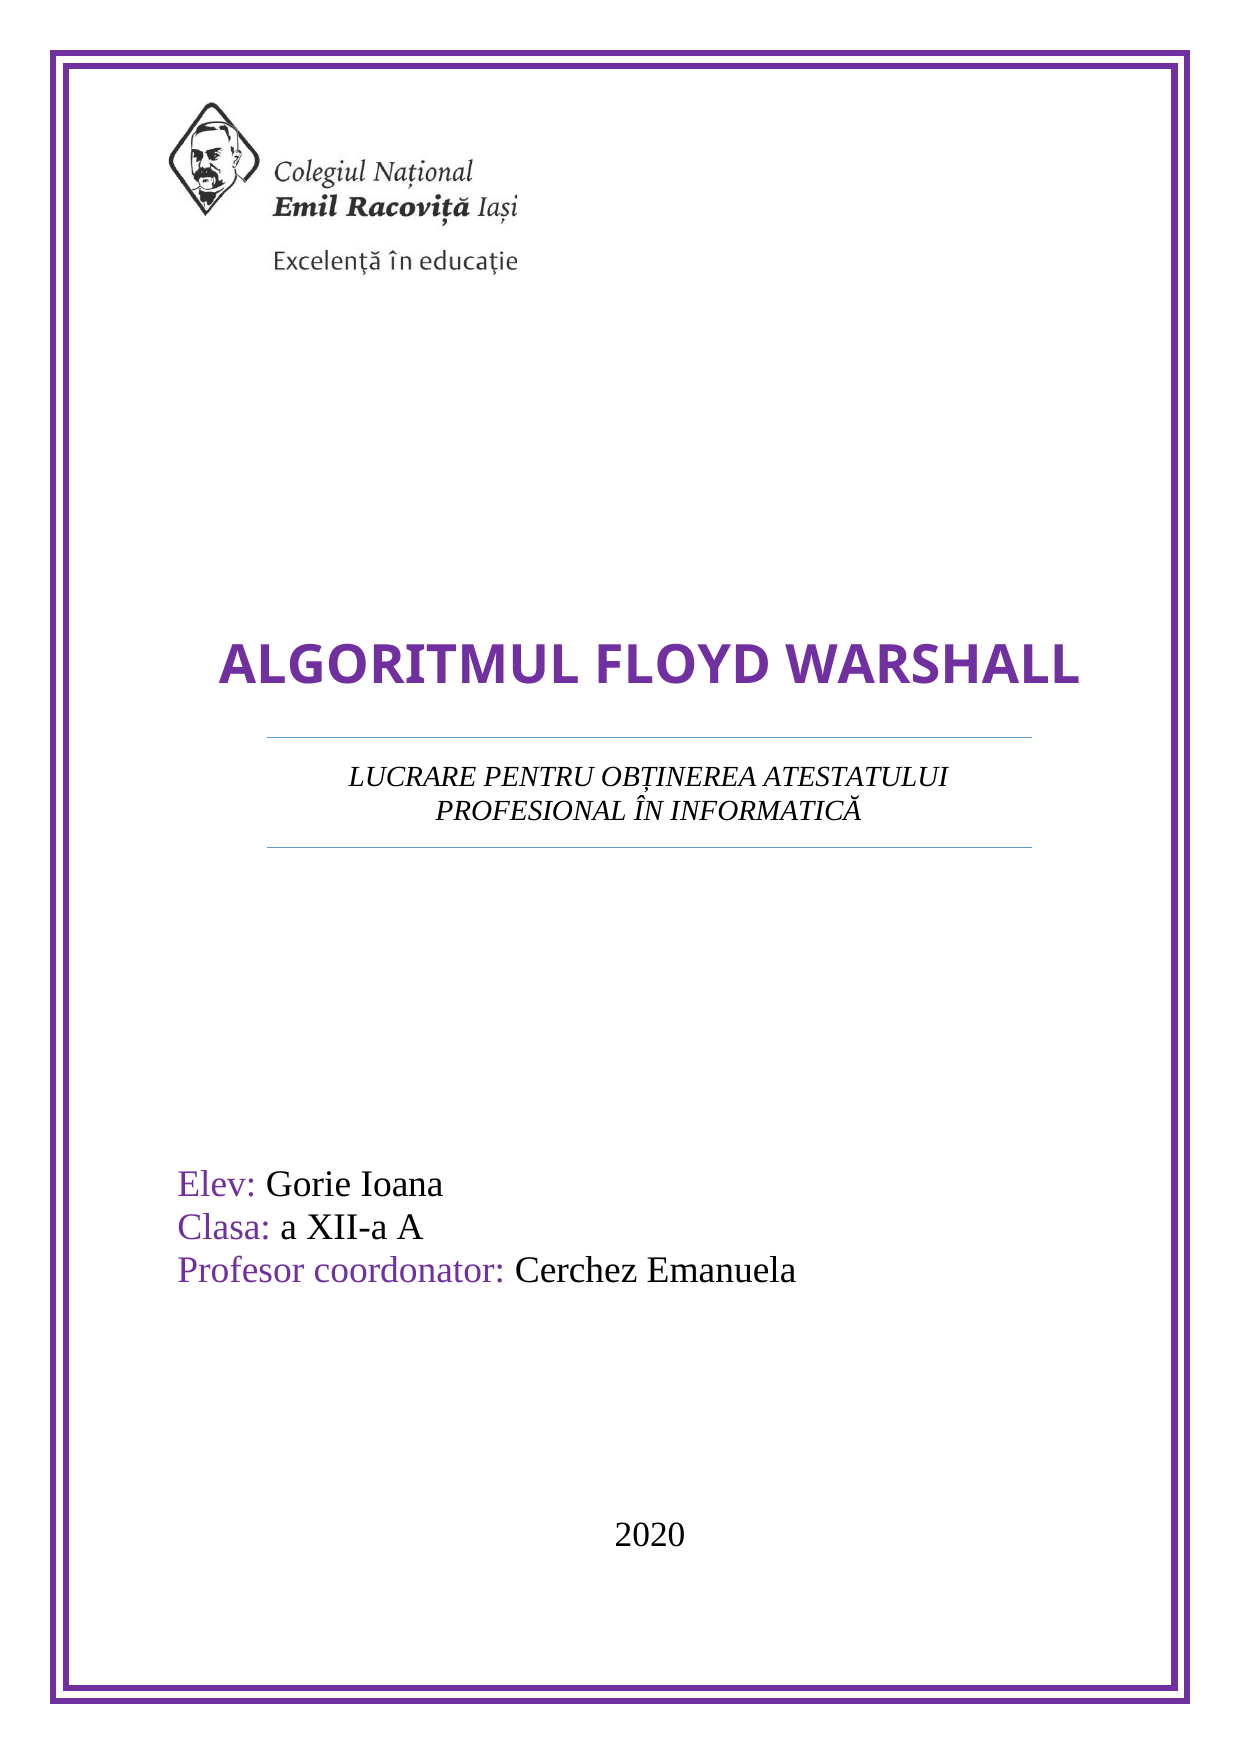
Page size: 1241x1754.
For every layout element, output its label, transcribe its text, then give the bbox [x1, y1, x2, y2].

text LUCRARE PENTRU OBȚINEREA ATESTATULUI PROFESIONAL ÎN INFORMATICĂ [267, 738, 1032, 847]
text Clasa: a XII-a A [177, 1204, 1122, 1247]
text Profesor coordonator: Cerchez Emanuela [177, 1247, 1122, 1290]
text Elev: Gorie Ioana [177, 1161, 1122, 1204]
text ALGORITMUL FLOYD WARSHALL [177, 626, 1122, 700]
text 2020 [177, 1513, 1122, 1554]
picture [168, 102, 518, 275]
